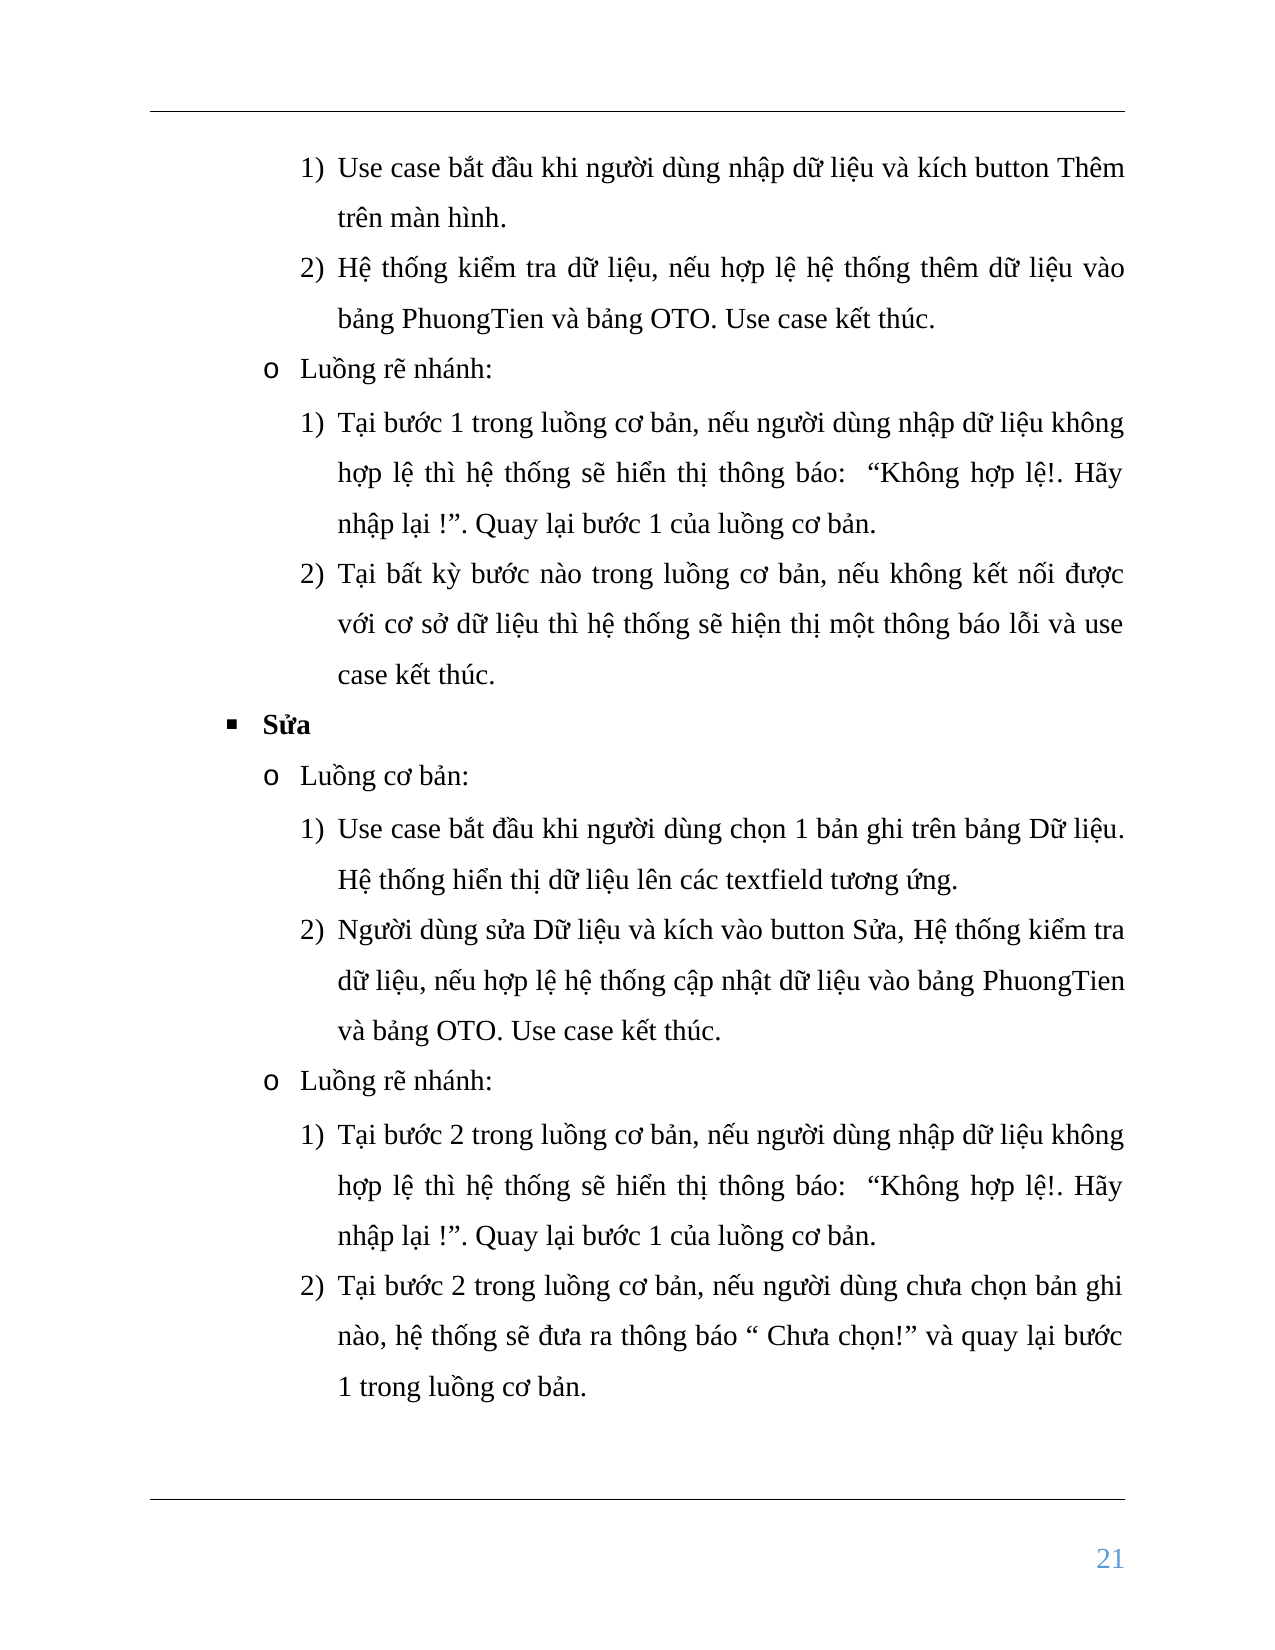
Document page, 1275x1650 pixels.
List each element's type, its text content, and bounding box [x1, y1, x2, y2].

list Luồng rẽ nhánh: [262, 351, 1125, 387]
list Luồng rẽ nhánh: [262, 1063, 1125, 1099]
list Tại bước 2 trong luồng cơ bản, nếu người dùng nhập dữ liệu không hợp lệ thì hệ thống sẽ hiển thị thông báo: “Không hợp lệ!. Hãy nhập lại !”. Quay lại bước 1 của luồng cơ bản. [300, 1117, 1125, 1251]
list Luồng cơ bản: [262, 758, 1125, 794]
list Tại bước 1 trong luồng cơ bản, nếu người dùng nhập dữ liệu không hợp lệ thì hệ thống sẽ hiển thị thông báo: “Không hợp lệ!. Hãy nhập lại !”. Quay lại bước 1 của luồng cơ bản. [300, 405, 1125, 539]
list Hệ thống kiểm tra dữ liệu, nếu hợp lệ hệ thống thêm dữ liệu vào bảng PhuongTien và bảng OTO. Use case kết thúc. [300, 251, 1125, 334]
list Tại bất kỳ bước nào trong luồng cơ bản, nếu không kết nối được với cơ sở dữ liệu thì hệ thống sẽ hiện thị một thông báo lỗi và use case kết thúc. [300, 556, 1125, 690]
list Tại bước 2 trong luồng cơ bản, nếu người dùng chưa chọn bản ghi nào, hệ thống sẽ đưa ra thông báo “ Chưa chọn!” và quay lại bước 1 trong luồng cơ bản. [300, 1268, 1125, 1402]
list Sửa [225, 707, 1125, 741]
list Use case bắt đầu khi người dùng nhập dữ liệu và kích button Thêm trên màn hình. [300, 150, 1125, 234]
list Người dùng sửa Dữ liệu và kích vào button Sửa, Hệ thống kiểm tra dữ liệu, nếu hợp lệ hệ thống cập nhật dữ liệu vào bảng PhuongTien và bảng OTO. Use case kết thúc. [300, 912, 1125, 1046]
list Use case bắt đầu khi người dùng chọn 1 bản ghi trên bảng Dữ liệu. Hệ thống hiển thị dữ liệu lên các textfield tương ứng. [300, 812, 1125, 896]
